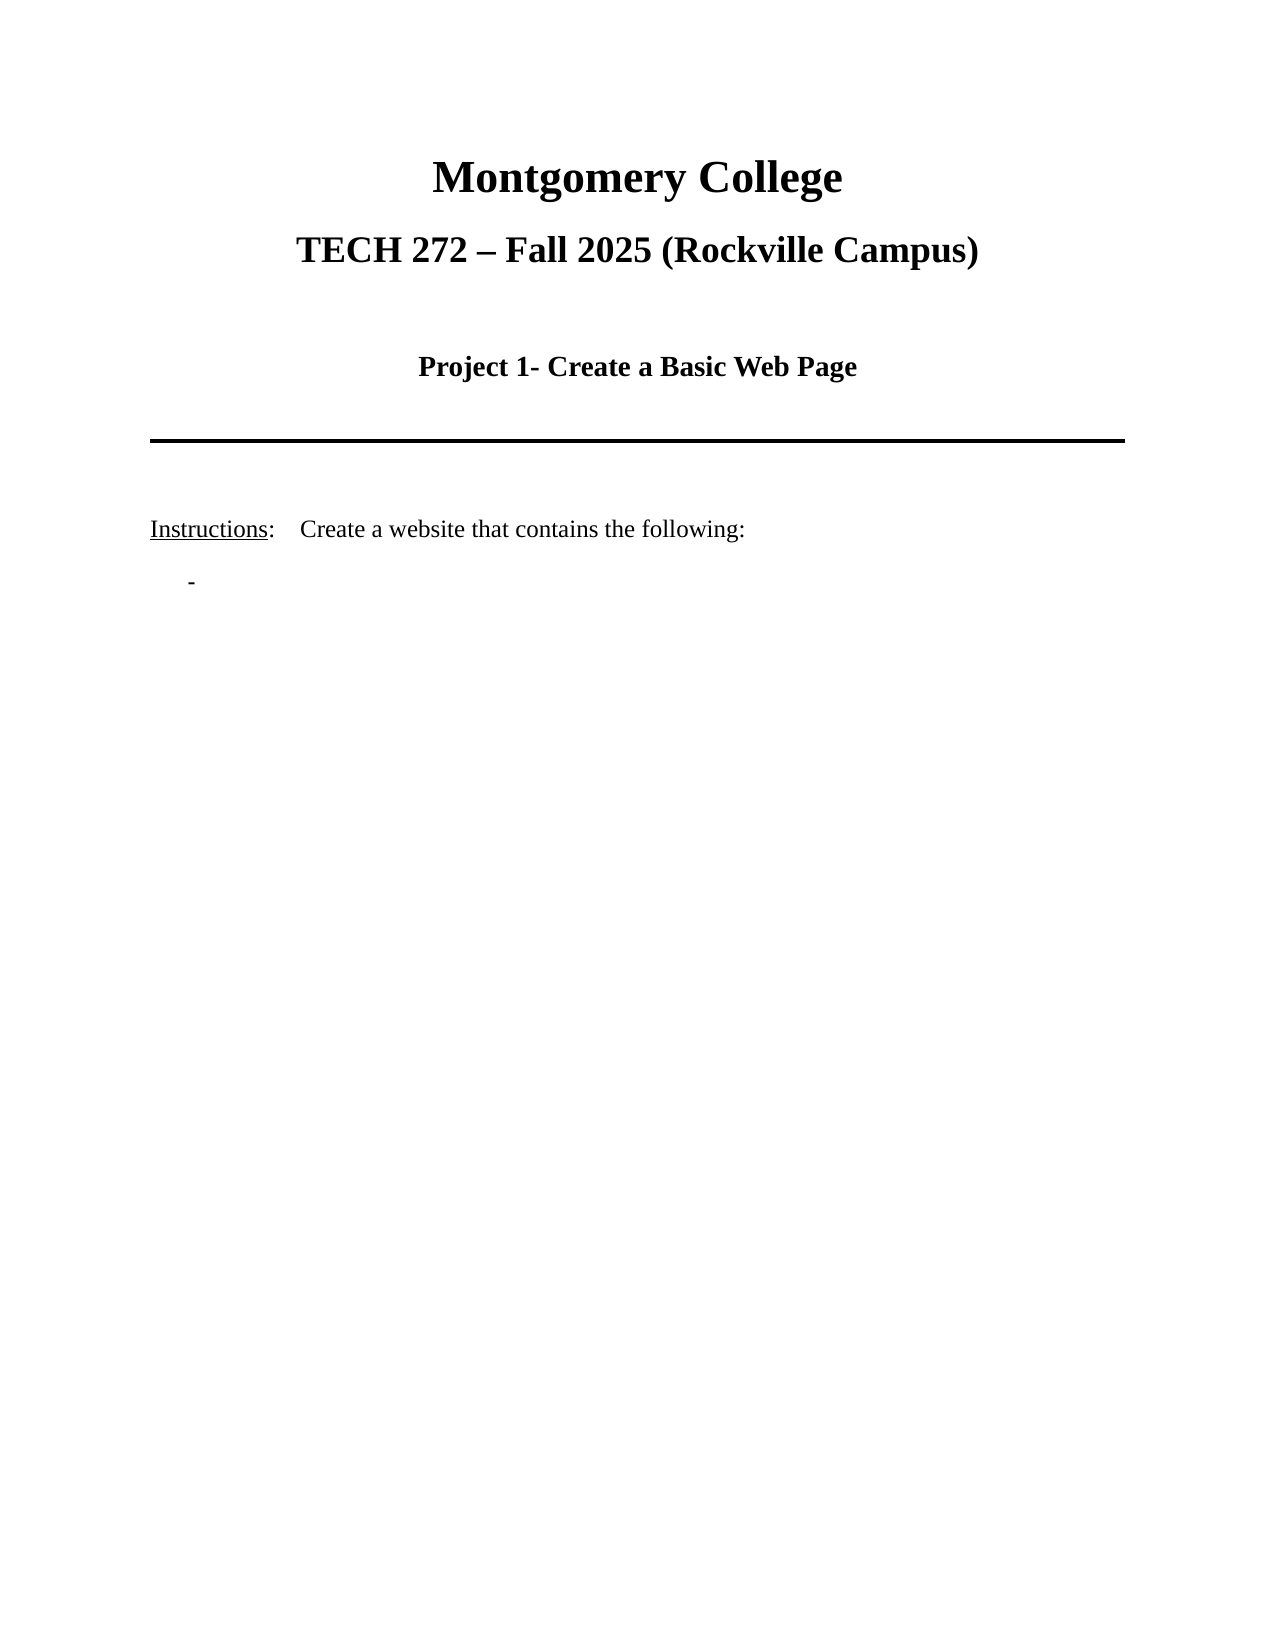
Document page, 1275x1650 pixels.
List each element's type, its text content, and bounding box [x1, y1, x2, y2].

text Project 1- Create a Basic Web Page [150, 349, 1125, 382]
text Montgomery College [150, 150, 1125, 203]
text TECH 272 – Fall 2025 (Rockville Campus) [150, 227, 1125, 270]
text Instructions: Create a website that contains the following: [150, 514, 1125, 543]
